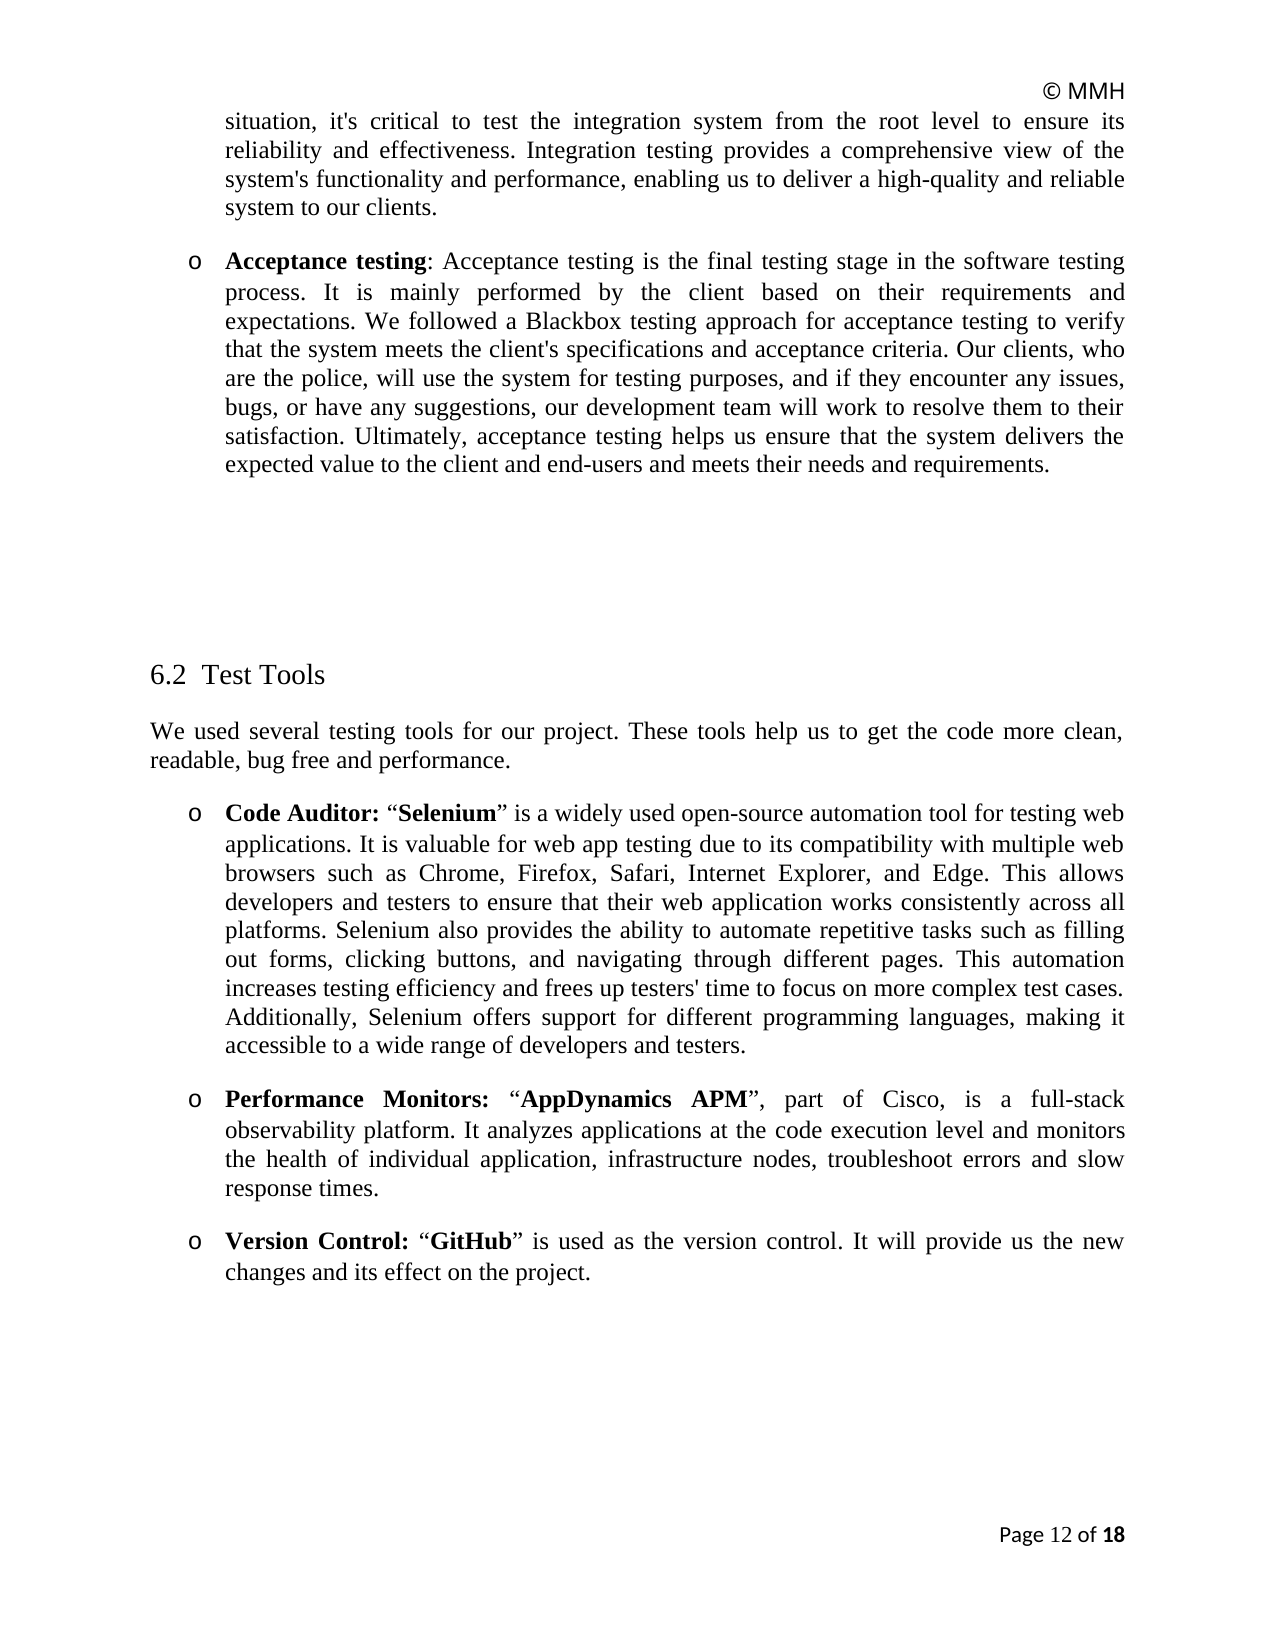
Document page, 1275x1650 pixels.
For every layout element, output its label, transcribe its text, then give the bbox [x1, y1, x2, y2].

list Code Auditor: “Selenium” is a widely used open-source automation tool for testing web applications. It is valuable for web app testing due to its compatibility with multiple web browsers such as Chrome, Firefox, Safari, Internet Explorer, and Edge. This allows developers and testers to ensure that their web application works consistently across all platforms. Selenium also provides the ability to automate repetitive tasks such as filling out forms, clicking buttons, and navigating through different pages. This automation increases testing efficiency and frees up testers' time to focus on more complex test cases. Additionally, Selenium offers support for different programming languages, making it accessible to a wide range of developers and testers. [187, 798, 1126, 1059]
list Version Control: “GitHub” is used as the version control. It will provide us the new changes and its effect on the project. [187, 1226, 1125, 1286]
list Performance Monitors: “AppDynamics APM”, part of Cisco, is a full-stack observability platform. It analyzes applications at the code execution level and monitors the health of individual application, infrastructure nodes, troubleshoot errors and slow response times. [187, 1084, 1126, 1201]
subtitle Test Tools [150, 657, 1250, 691]
list Acceptance testing: Acceptance testing is the final testing stage in the software testing process. It is mainly performed by the client based on their requirements and expectations. We followed a Blackbox testing approach for acceptance testing to verify that the system meets the client's specifications and acceptance criteria. Our clients, who are the police, will use the system for testing purposes, and if they encounter any issues, bugs, or have any suggestions, our development team will work to resolve them to their satisfaction. Ultimately, acceptance testing helps us ensure that the system delivers the expected value to the client and end-users and meets their needs and requirements. [187, 246, 1126, 478]
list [187, 106, 1126, 221]
text We used several testing tools for our project. These tools help us to get the code more clean, readable, bug free and performance. [150, 716, 1125, 773]
